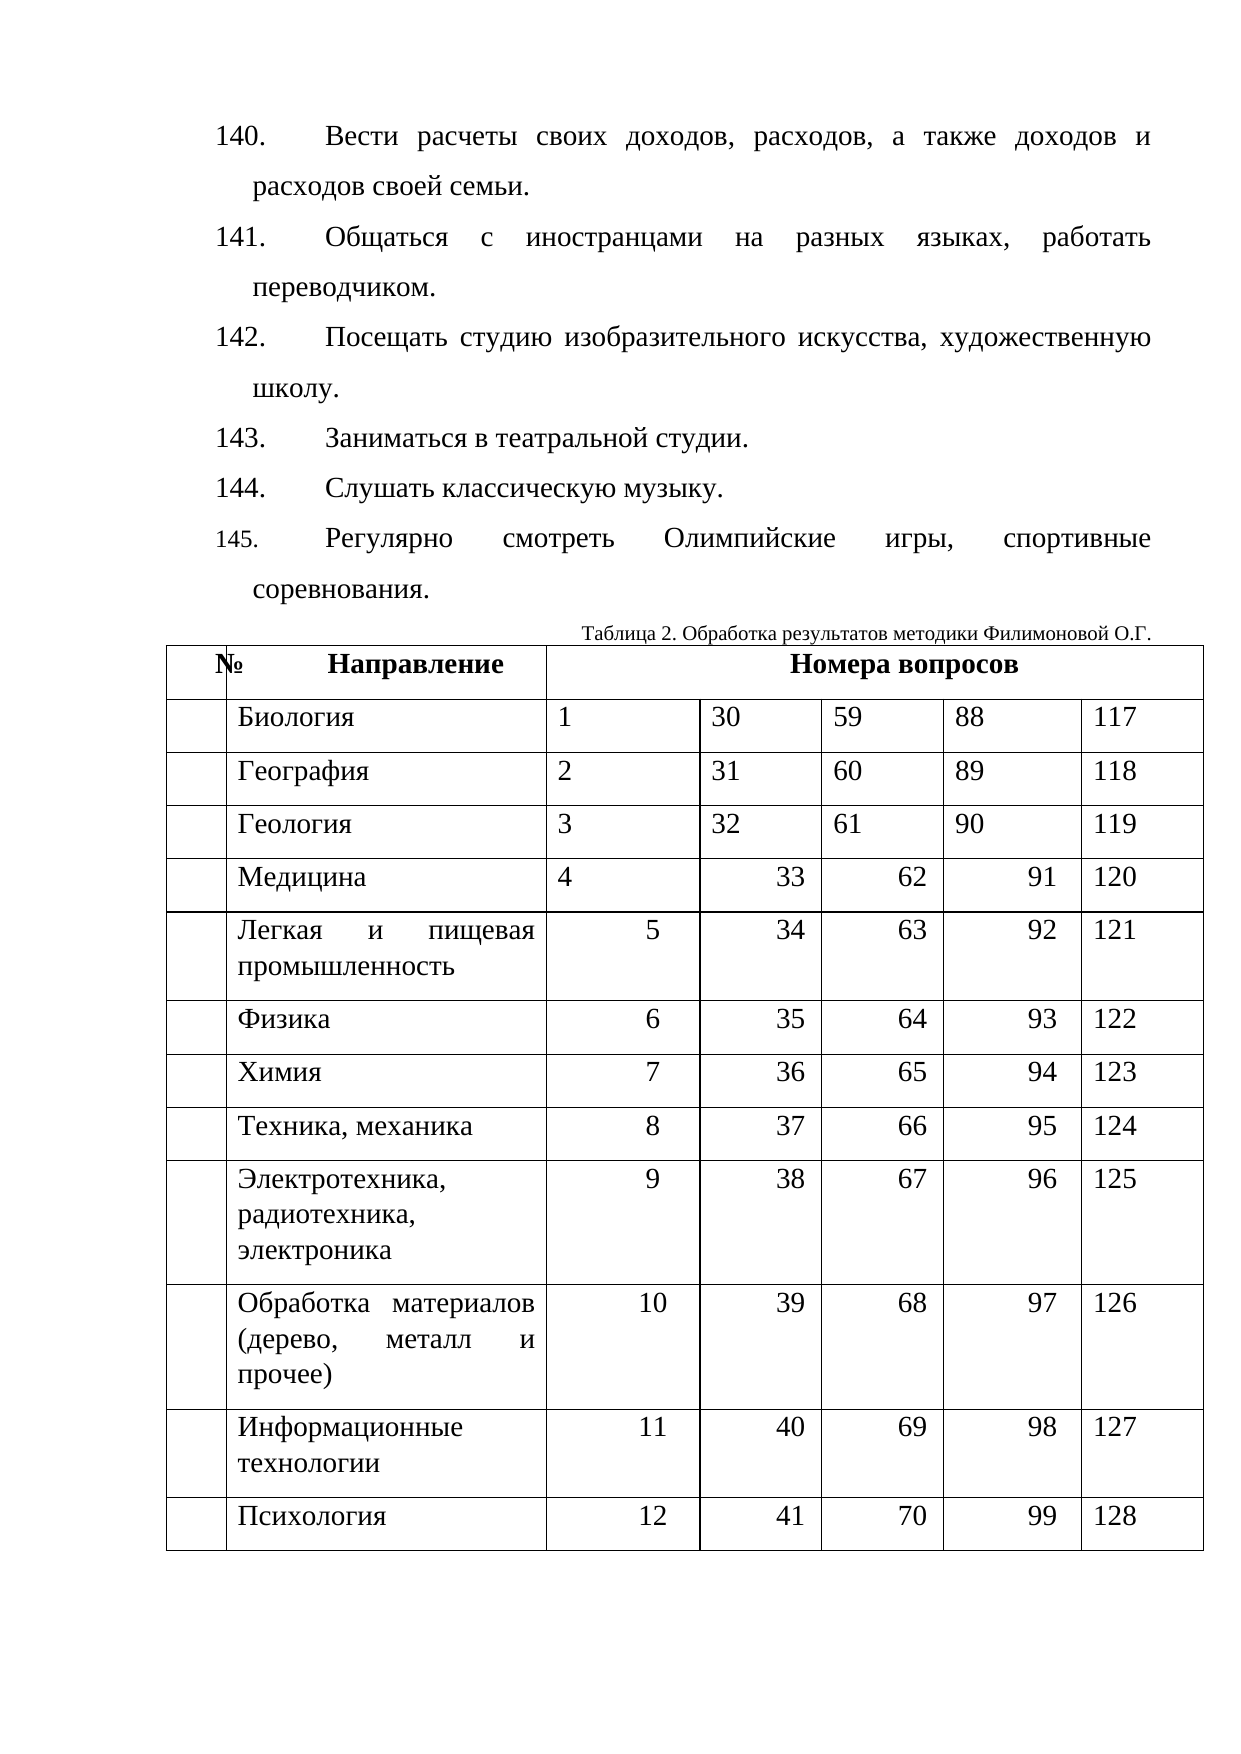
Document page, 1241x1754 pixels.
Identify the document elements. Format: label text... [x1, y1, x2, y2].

table_cell 1 [547, 700, 699, 752]
table_cell 91 [944, 859, 1081, 911]
table_cell 64 [822, 1001, 943, 1053]
table_cell Биология [227, 700, 546, 752]
table_cell 8 [547, 1108, 699, 1160]
table_cell Электротехника, радиотехника, электроника [227, 1161, 546, 1284]
table_cell 70 [822, 1498, 943, 1550]
table_cell 93 [944, 1001, 1081, 1053]
table_cell [167, 1161, 226, 1284]
table_cell 63 [822, 913, 943, 1000]
table_cell [167, 913, 226, 1000]
table_cell 7 [547, 1055, 699, 1107]
table_cell [167, 1001, 226, 1053]
table_cell 66 [822, 1108, 943, 1160]
table_cell География [227, 753, 546, 805]
table_cell 3 [547, 806, 699, 858]
table_cell 10 [547, 1285, 699, 1408]
table_cell 34 [701, 913, 821, 1000]
table_cell 119 [1082, 806, 1203, 858]
list Заниматься в театральной студии. [215, 420, 1152, 453]
table_cell 122 [1082, 1001, 1203, 1053]
table_cell [167, 1055, 226, 1107]
table_cell [167, 1108, 226, 1160]
table_cell 61 [822, 806, 943, 858]
table_cell 62 [822, 859, 943, 911]
table_cell [167, 859, 226, 911]
text Таблица 2. Обработка результатов методики Филимоновой О.Г. [177, 621, 1152, 645]
table_cell 92 [944, 913, 1081, 1000]
table_cell [167, 1498, 226, 1550]
table_cell 94 [944, 1055, 1081, 1107]
list Общаться с иностранцами на разных языках, работать переводчиком. [215, 219, 1152, 303]
table_cell 123 [1082, 1055, 1203, 1107]
table_header Направление [227, 646, 546, 698]
table_cell 65 [822, 1055, 943, 1107]
table_cell 33 [701, 859, 821, 911]
table_cell 37 [701, 1108, 821, 1160]
table_cell 95 [944, 1108, 1081, 1160]
table_header № [167, 646, 226, 698]
table_cell 127 [1082, 1410, 1203, 1497]
table_cell 5 [547, 913, 699, 1000]
table_cell Физика [227, 1001, 546, 1053]
table_cell 68 [822, 1285, 943, 1408]
table_cell Техника, механика [227, 1108, 546, 1160]
table_cell 36 [701, 1055, 821, 1107]
table_cell 30 [701, 700, 821, 752]
table_cell [167, 806, 226, 858]
table_cell 9 [547, 1161, 699, 1284]
table_cell Химия [227, 1055, 546, 1107]
table_cell Психология [227, 1498, 546, 1550]
table_cell 98 [944, 1410, 1081, 1497]
table_cell 128 [1082, 1498, 1203, 1550]
table_cell 4 [547, 859, 699, 911]
table_cell 59 [822, 700, 943, 752]
list Слушать классическую музыку. [215, 470, 1152, 504]
table_cell 67 [822, 1161, 943, 1284]
table_cell 126 [1082, 1285, 1203, 1408]
table_cell 31 [701, 753, 821, 805]
table_cell 35 [701, 1001, 821, 1053]
table_cell 124 [1082, 1108, 1203, 1160]
table_cell 11 [547, 1410, 699, 1497]
table_cell 97 [944, 1285, 1081, 1408]
table_cell 120 [1082, 859, 1203, 911]
list Регулярно смотреть Олимпийские игры, спортивные соревнования. [215, 521, 1152, 604]
table_cell 39 [701, 1285, 821, 1408]
table_cell 96 [944, 1161, 1081, 1284]
table_cell 89 [944, 753, 1081, 805]
table_cell Медицина [227, 859, 546, 911]
table_cell Легкая и пищевая промышленность [227, 913, 546, 1000]
table_cell 117 [1082, 700, 1203, 752]
table_cell 6 [547, 1001, 699, 1053]
table_cell Обработка материалов (дерево, металл и прочее) [227, 1285, 546, 1408]
table_cell [167, 753, 226, 805]
table_cell [167, 1410, 226, 1497]
table_cell 40 [701, 1410, 821, 1497]
list Вести расчеты своих доходов, расходов, а также доходов и расходов своей семьи. [215, 118, 1152, 202]
table_cell [167, 700, 226, 752]
list Посещать студию изобразительного искусства, художественную школу. [215, 319, 1152, 403]
table_cell 38 [701, 1161, 821, 1284]
table_cell 90 [944, 806, 1081, 858]
table_cell 32 [701, 806, 821, 858]
table_cell [167, 1285, 226, 1408]
table_cell Информационные технологии [227, 1410, 546, 1497]
table_cell 69 [822, 1410, 943, 1497]
table_cell Геология [227, 806, 546, 858]
table_header Номера вопросов [547, 646, 1203, 698]
table_cell 121 [1082, 913, 1203, 1000]
table_cell 2 [547, 753, 699, 805]
table_cell 60 [822, 753, 943, 805]
table_cell 125 [1082, 1161, 1203, 1284]
table_cell 118 [1082, 753, 1203, 805]
table_cell 12 [547, 1498, 699, 1550]
table_cell 41 [701, 1498, 821, 1550]
table_cell 88 [944, 700, 1081, 752]
table_cell 99 [944, 1498, 1081, 1550]
